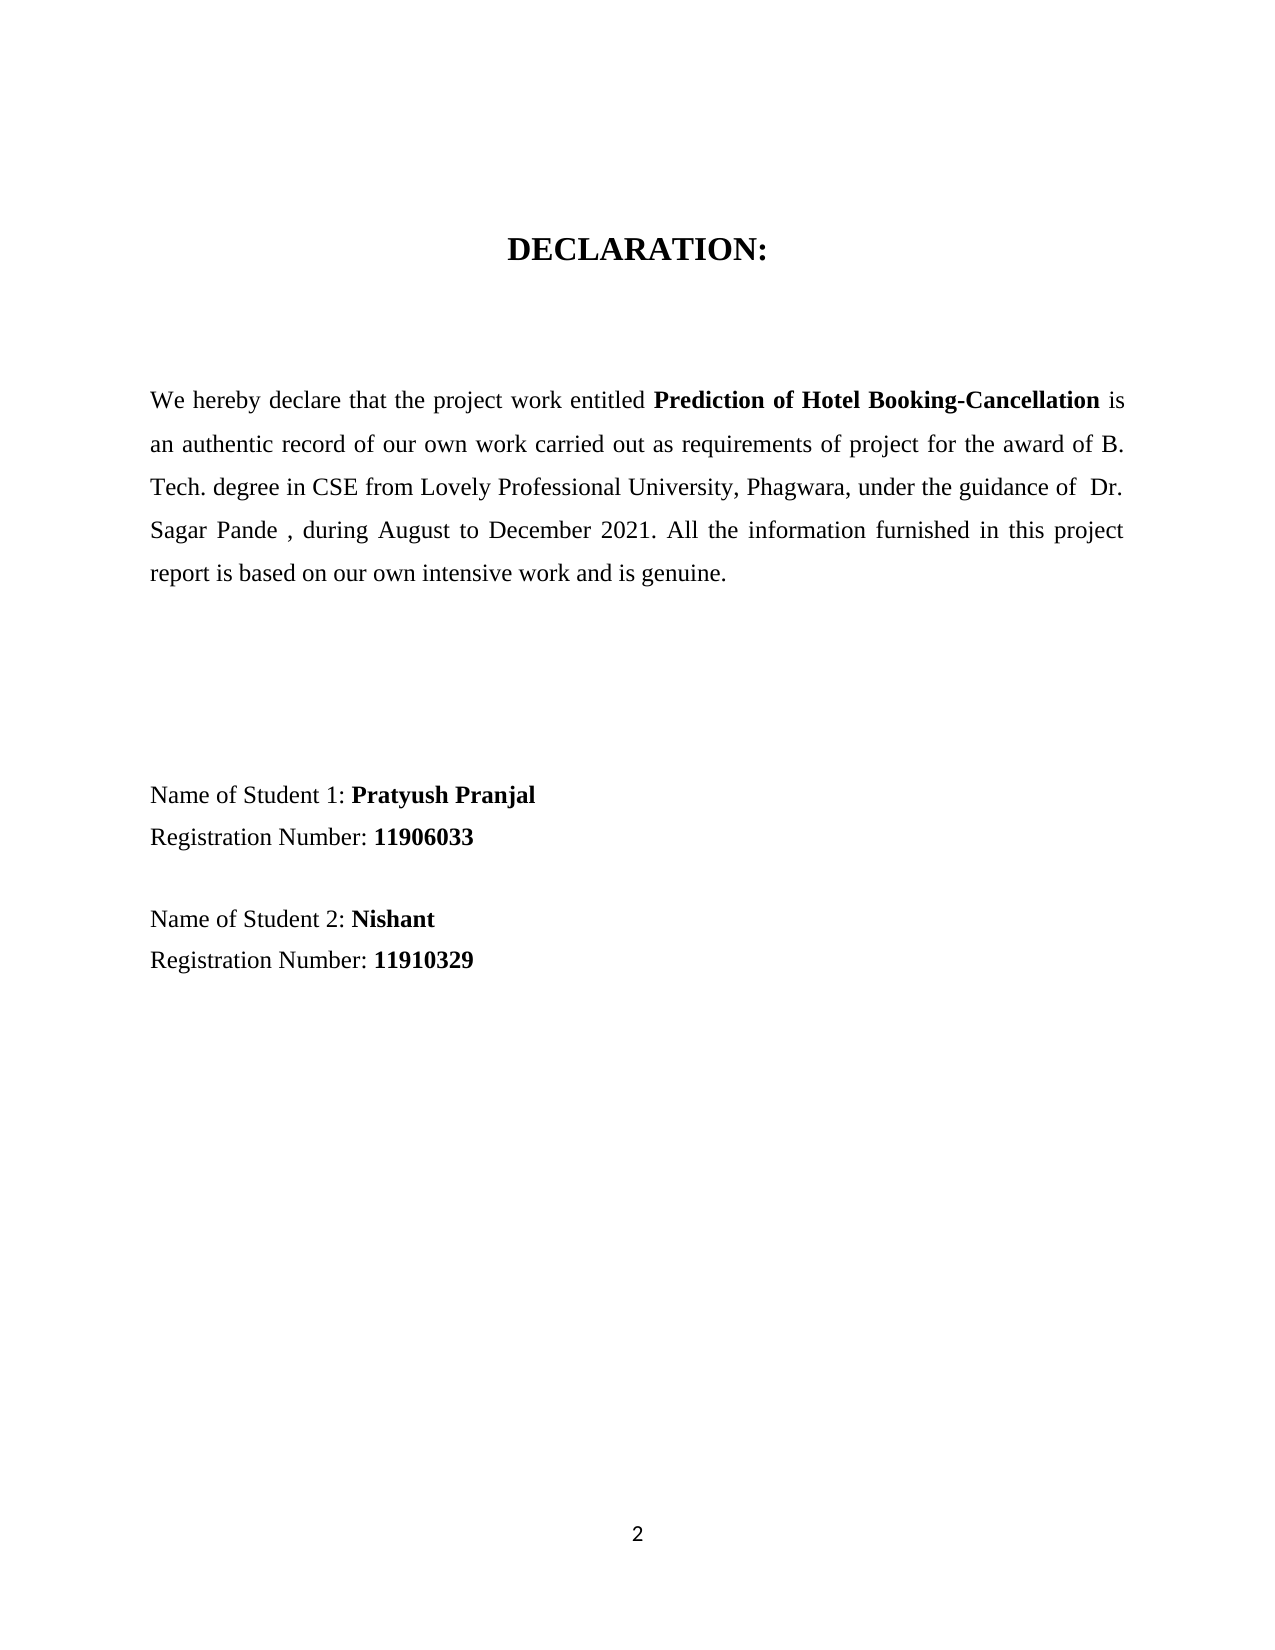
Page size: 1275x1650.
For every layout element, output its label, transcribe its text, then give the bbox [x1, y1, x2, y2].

text DECLARATION: [150, 229, 1125, 267]
text Registration Number: 11906033 [150, 822, 1125, 851]
text We hereby declare that the project work entitled Prediction of Hotel Booking-Cancellation is an authentic record of our own work carried out as requirements of project for the award of B. Tech. degree in CSE from Lovely Professional University, Phagwara, under the guidance of Dr. Sagar Pande , during August to December 2021. All the information furnished in this project report is based on our own intensive work and is genuine. [150, 386, 1125, 587]
text Registration Number: 11910329 [150, 946, 1125, 974]
text Name of Student 2: Nishant [150, 904, 1125, 933]
text Name of Student 1: Pratyush Pranjal [150, 781, 1125, 809]
